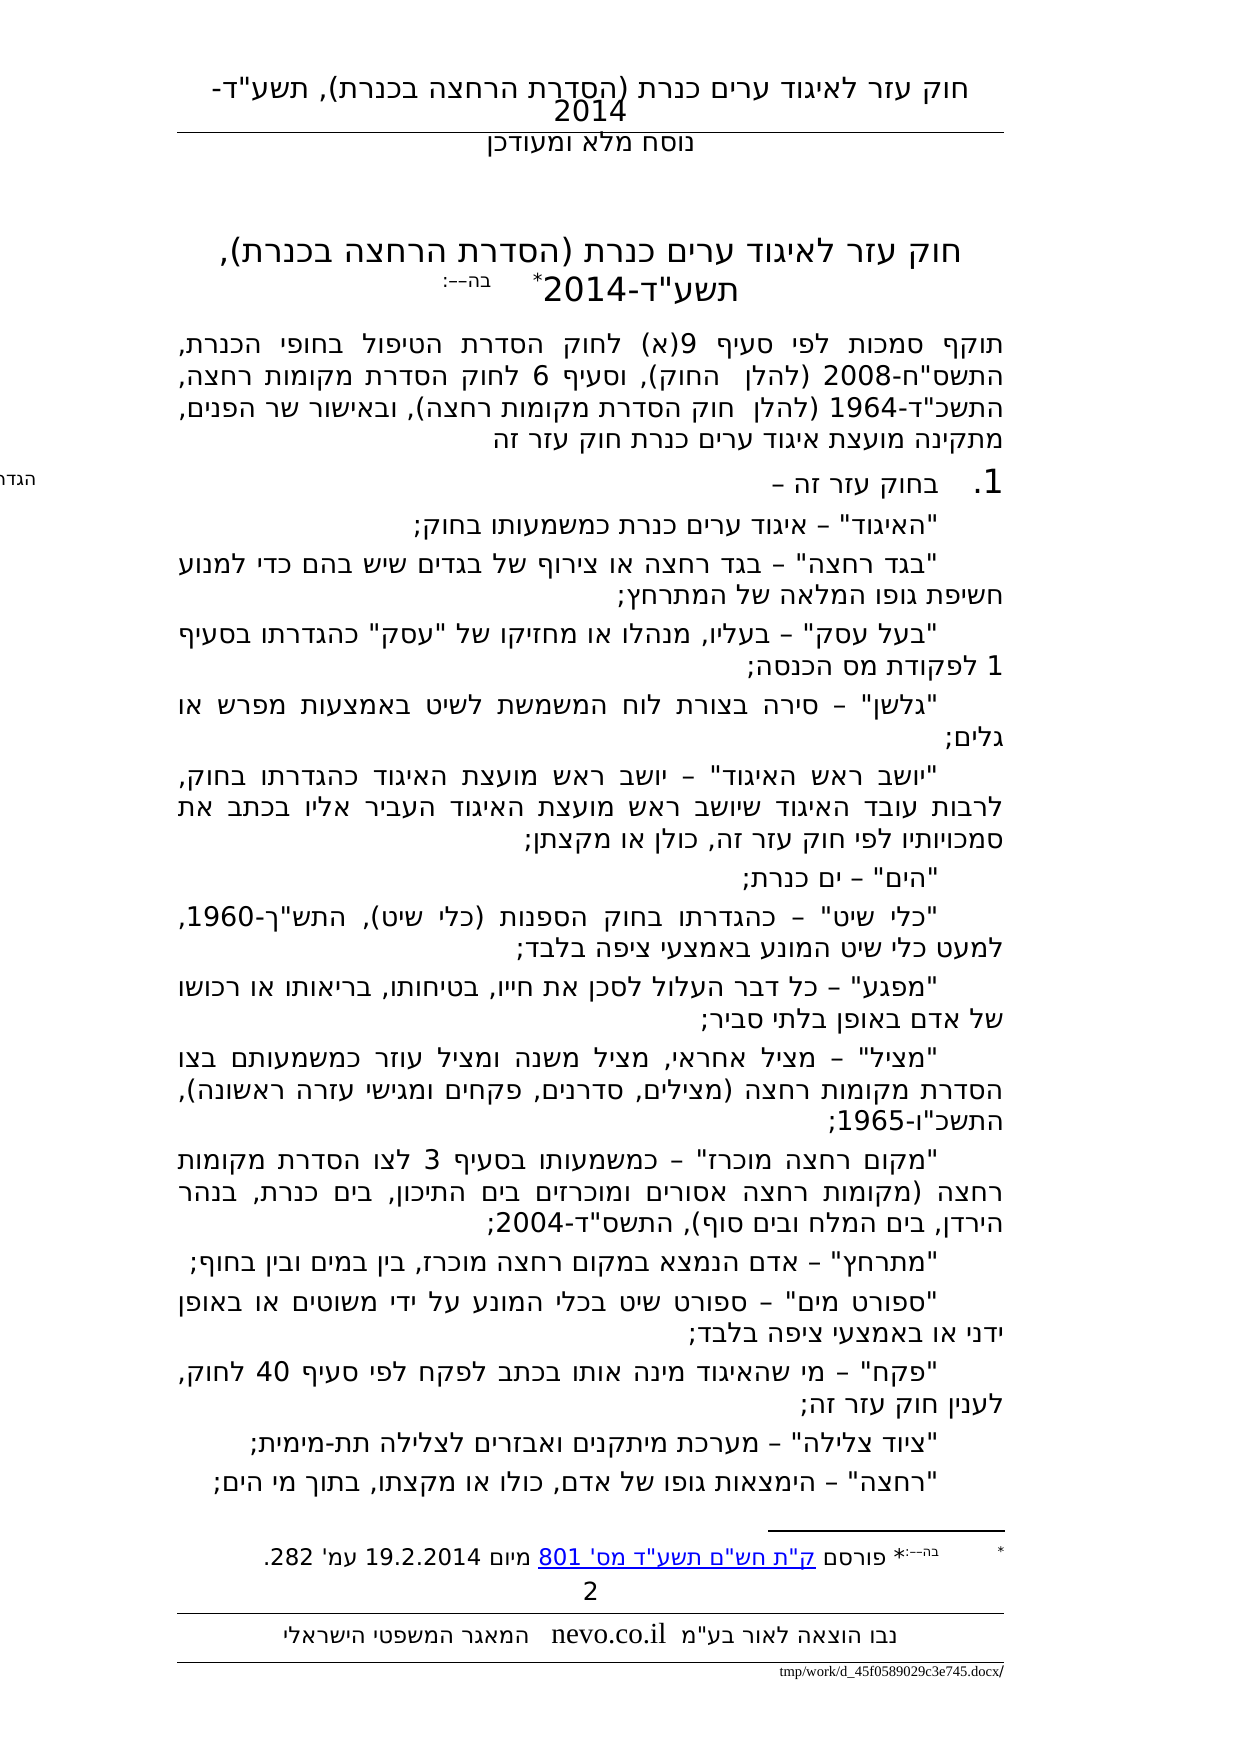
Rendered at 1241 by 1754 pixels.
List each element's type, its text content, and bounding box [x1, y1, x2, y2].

text "פקח" – מי שהאיגוד מינה אותו בכתב לפקח לפי סעיף 40 לחוק, לענין חוק עזר זה; [177, 1356, 1004, 1419]
text "מתרחץ" – אדם הנמצא במקום רחצה מוכרז, בין במים ובין בחוף; [177, 1247, 1004, 1278]
text "מציל" – מציל אחראי, מציל משנה ומציל עוזר כמשמעותם בצו הסדרת מקומות רחצה (מצילים, סדרנים, פקחים ומגישי עזרה ראשונה), התשכ"ו-1965; [177, 1042, 1004, 1137]
text "מפגע" – כל דבר העלול לסכן את חייו, בטיחותו, בריאותו או רכושו של אדם באופן בלתי סביר; [177, 972, 1004, 1035]
text "רחצה" – הימצאות גופו של אדם, כולו או מקצתו, בתוך מי הים; [177, 1466, 1004, 1498]
text חוק עזר לאיגוד ערים כנרת (הסדרת הרחצה בכנרת), תשע"ד-2014* [177, 231, 1004, 309]
text "הים" – ים כנרת; [177, 862, 1004, 894]
text "גלשן" – סירה בצורת לוח המשמשת לשיט באמצעות מפרש או גלים; [177, 689, 1004, 752]
text "ספורט מים" – ספורט שיט בכלי המונע על ידי משוטים או באופן ידני או באמצעי ציפה בלבד; [177, 1286, 1004, 1349]
text "בגד רחצה" – בגד רחצה או צירוף של בגדים שיש בהם כדי למנוע חשיפת גופו המלאה של המתרחץ; [177, 548, 1004, 611]
text "כלי שיט" – כהגדרתו בחוק הספנות (כלי שיט), התש"ך-1960, למעט כלי שיט המונע באמצעי ציפה בלבד; [177, 901, 1004, 964]
text "מקום רחצה מוכרז" – כמשמעותו בסעיף 3 לצו הסדרת מקומות רחצה (מקומות רחצה אסורים ומוכרזים בים התיכון, בים כנרת, בנהר הירדן, בים המלח ובים סוף), התשס"ד-2004; [177, 1144, 1004, 1239]
text "ציוד צלילה" – מערכת מיתקנים ואבזרים לצלילה תת-מימית; [177, 1427, 1004, 1459]
text "בעל עסק" – בעליו, מנהלו או מחזיקו של "עסק" כהגדרתו בסעיף 1 לפקודת מס הכנסה; [177, 619, 1004, 682]
text 1. בחוק עזר זה – [177, 463, 1004, 501]
text בתוקף סמכותה לפי סעיף 9(א) לחוק הסדרת הטיפול בחופי הכנרת, התשס"ח-2008 (להלן – החוק), וסעיף 6 לחוק הסדרת מקומות רחצה, התשכ"ד-1964 (להלן – חוק הסדרת מקומות רחצה), ובאישור שר הפנים, מתקינה מועצת איגוד ערים כנרת חוק עזר זה: [177, 329, 1004, 455]
text "יושב ראש האיגוד" – יושב ראש מועצת האיגוד כהגדרתו בחוק, לרבות עובד האיגוד שיושב ראש מועצת האיגוד העביר אליו בכתב את סמכויותיו לפי חוק עזר זה, כולן או מקצתן; [177, 760, 1004, 854]
text "האיגוד" – איגוד ערים כנרת כמשמעותו בחוק; [177, 509, 1004, 541]
